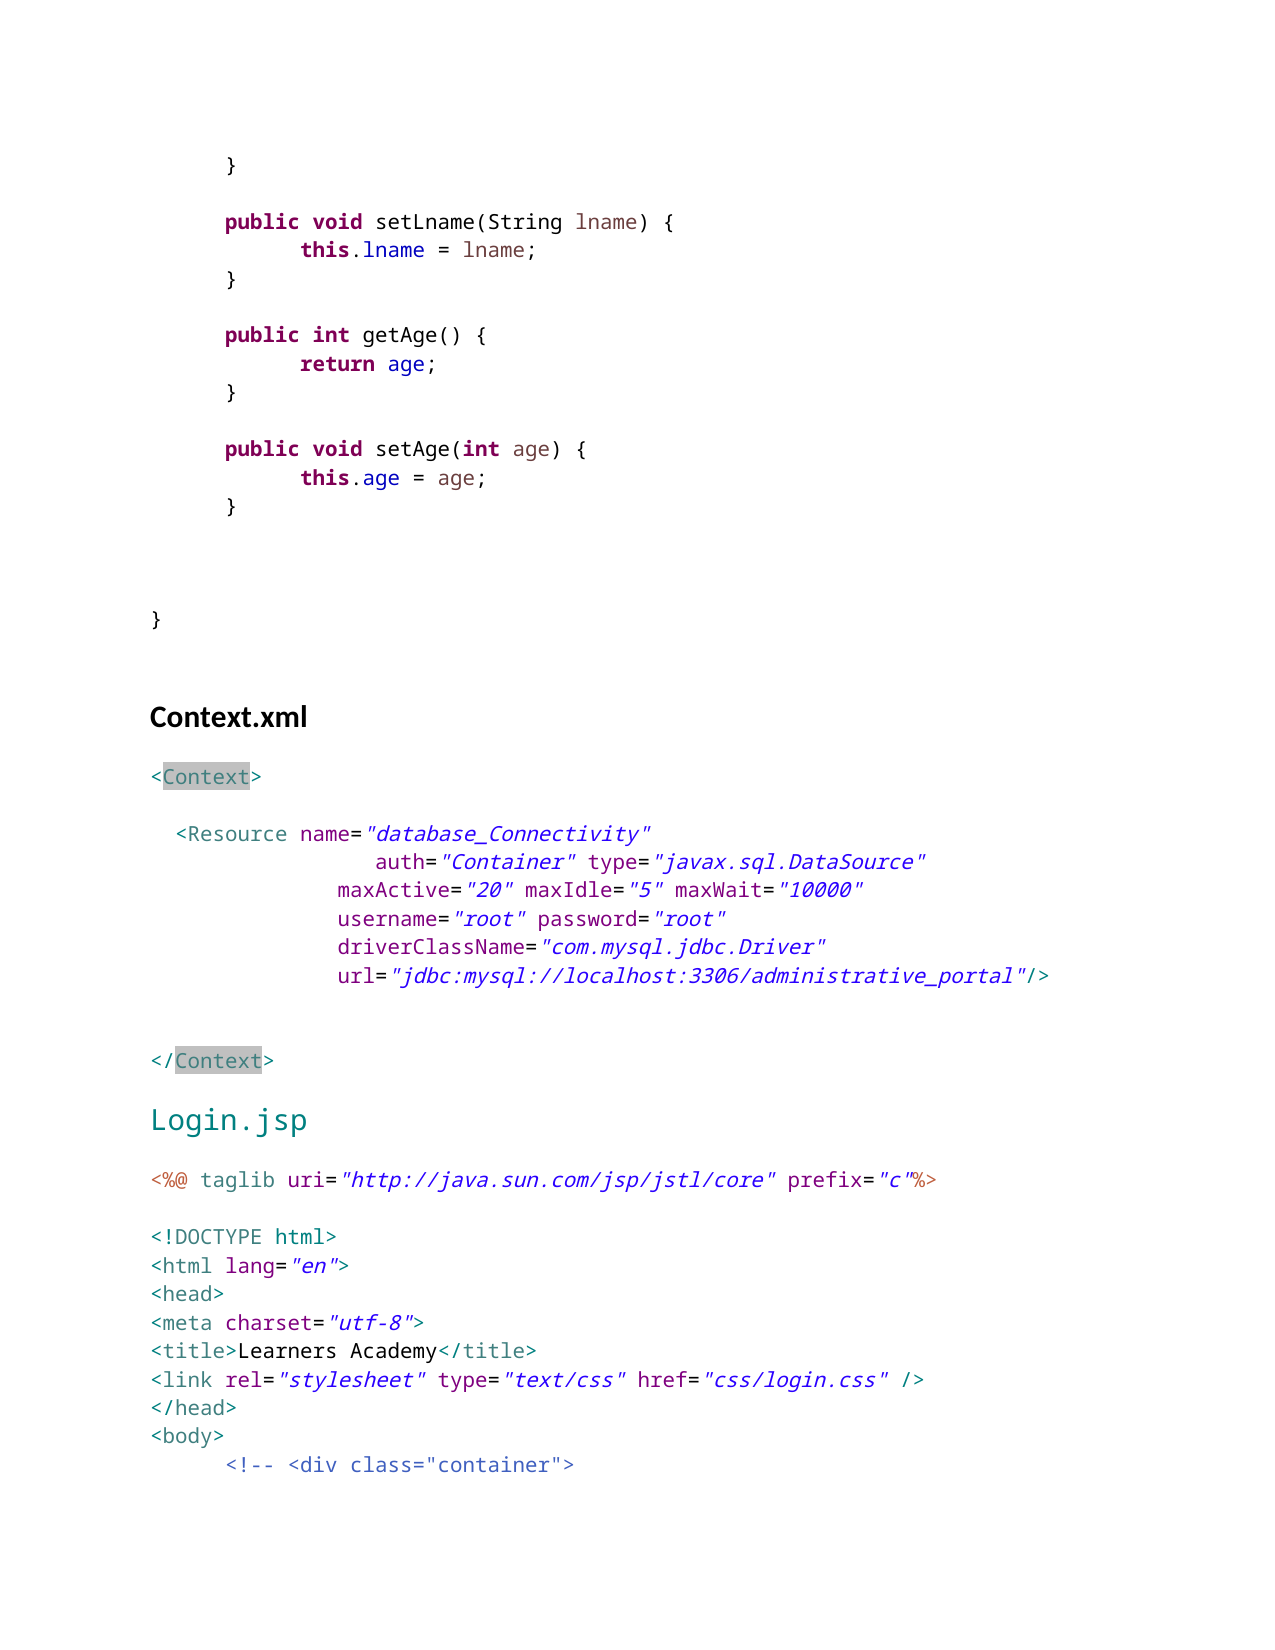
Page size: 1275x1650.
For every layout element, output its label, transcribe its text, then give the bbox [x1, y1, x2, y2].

text Context.xml [150, 697, 1125, 735]
text </Context> [262, 1046, 1125, 1074]
text <head> [150, 1279, 1125, 1308]
text public void setLname(String lname) { [150, 207, 1125, 235]
text <%@ taglib uri="http://java.sun.com/jsp/jstl/core" prefix="c"%> [150, 1166, 1125, 1194]
text <body> [150, 1422, 1125, 1450]
text this.age = age; [150, 463, 1125, 491]
text <html lang="en"> [150, 1251, 1125, 1279]
text public void setAge(int age) { [150, 434, 1125, 463]
text } [150, 150, 1125, 178]
text </head> [150, 1393, 1125, 1422]
text driverClassName="com.mysql.jdbc.Driver" [150, 932, 1125, 961]
text } [150, 377, 1125, 406]
text username="root" password="root" [150, 904, 1125, 932]
text </Context> [150, 1046, 175, 1074]
text maxActive="20" maxIdle="5" maxWait="10000" [150, 876, 1125, 904]
text <!-- <div class="container"> [150, 1450, 1125, 1478]
text this.lname = lname; [150, 235, 1125, 264]
text <Context> [250, 762, 1125, 790]
text public int getAge() { [150, 321, 1125, 349]
text url="jdbc:mysql://localhost:3306/administrative_portal"/> [150, 961, 1125, 989]
text <link rel="stylesheet" type="text/css" href="css/login.css" /> [150, 1365, 1125, 1393]
text } [150, 604, 1125, 633]
text <!DOCTYPE html> [150, 1222, 1125, 1251]
text return age; [150, 349, 1125, 377]
text <Resource name="database_Connectivity" [150, 819, 1125, 847]
text } [150, 491, 1125, 520]
text } [150, 264, 1125, 292]
text auth="Container" type="javax.sql.DataSource" [150, 847, 1125, 876]
text Login.jsp [150, 1099, 1125, 1139]
text <meta charset="utf-8"> [150, 1308, 1125, 1336]
text <title>Learners Academy</title> [150, 1336, 1125, 1365]
